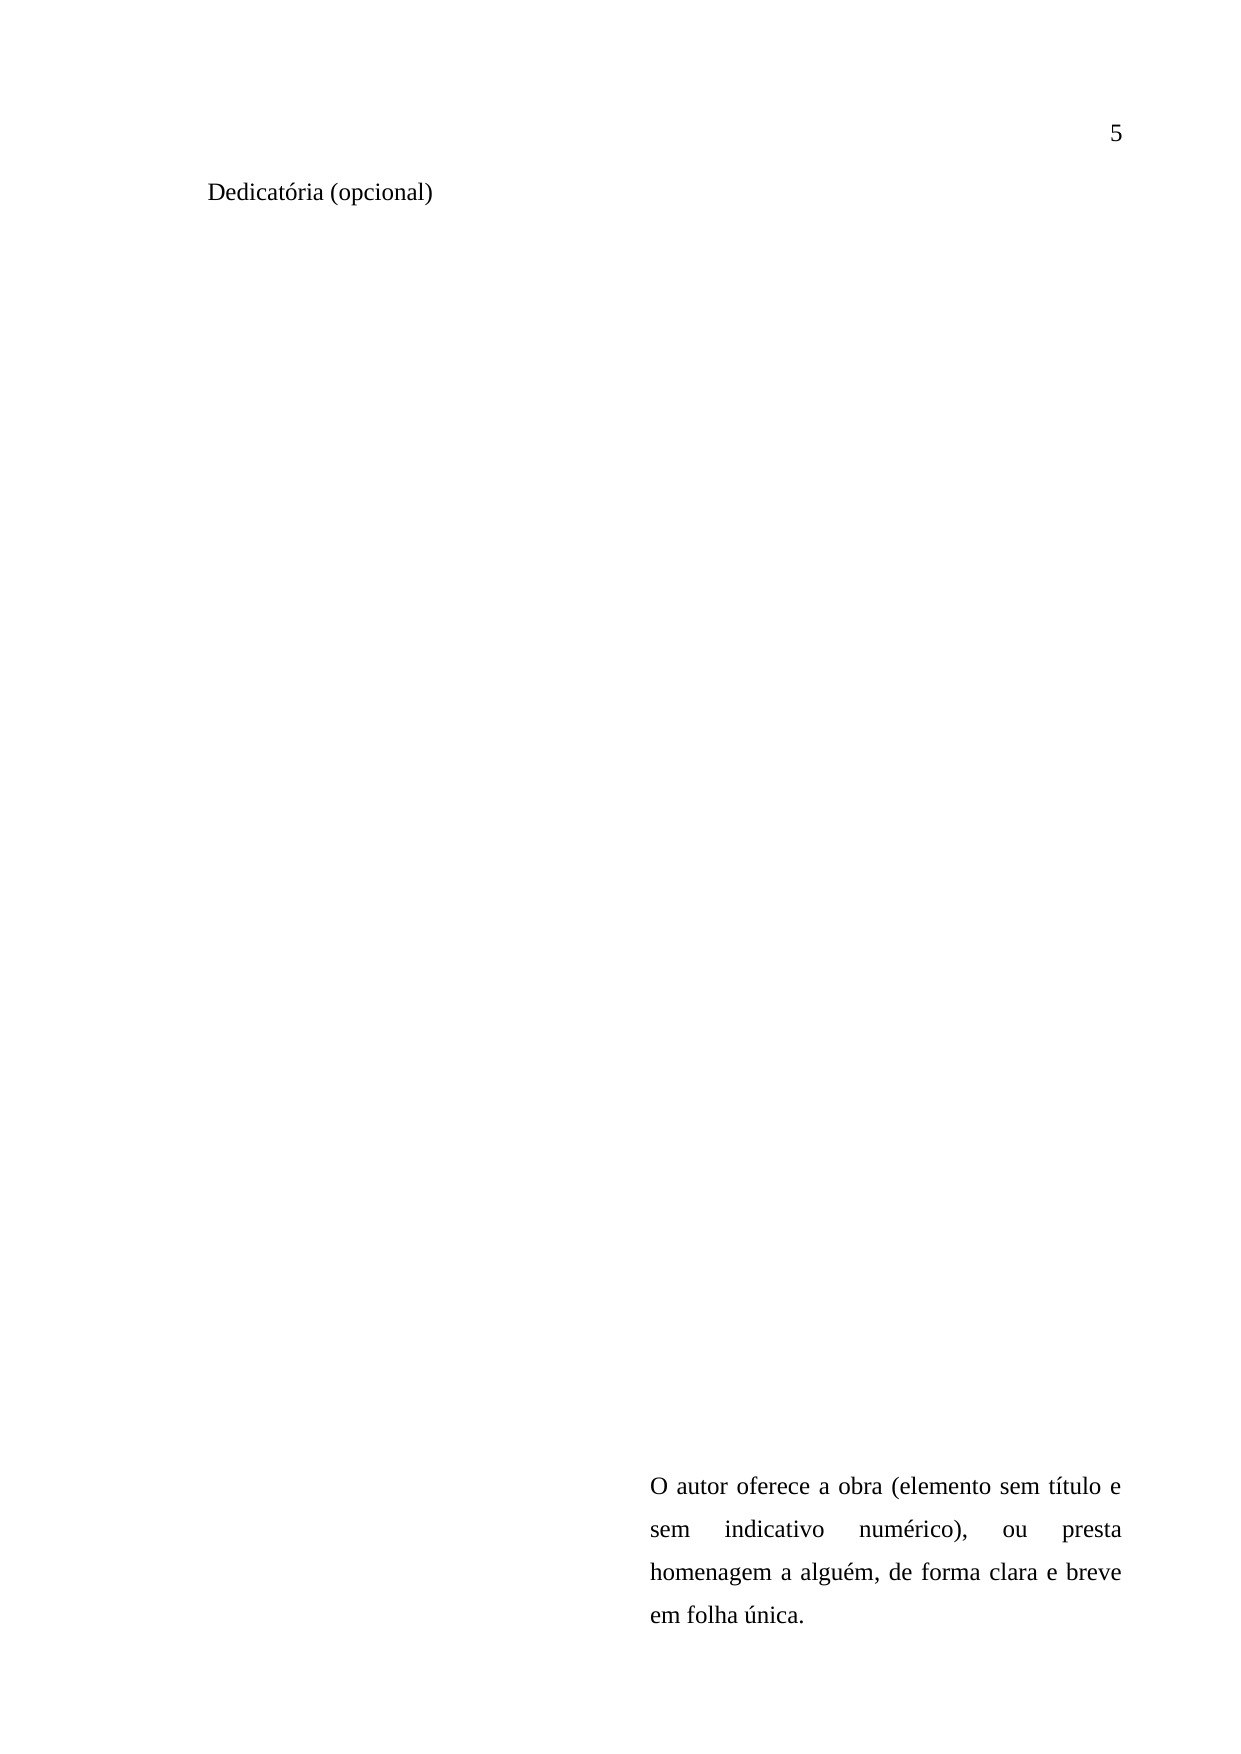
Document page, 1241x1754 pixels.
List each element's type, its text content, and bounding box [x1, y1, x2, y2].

text O autor oferece a obra (elemento sem título e sem indicativo numérico), ou presta homenagem a alguém, de forma clara e breve em folha única. [650, 1471, 1122, 1629]
text Dedicatória (opcional) [207, 177, 1122, 206]
